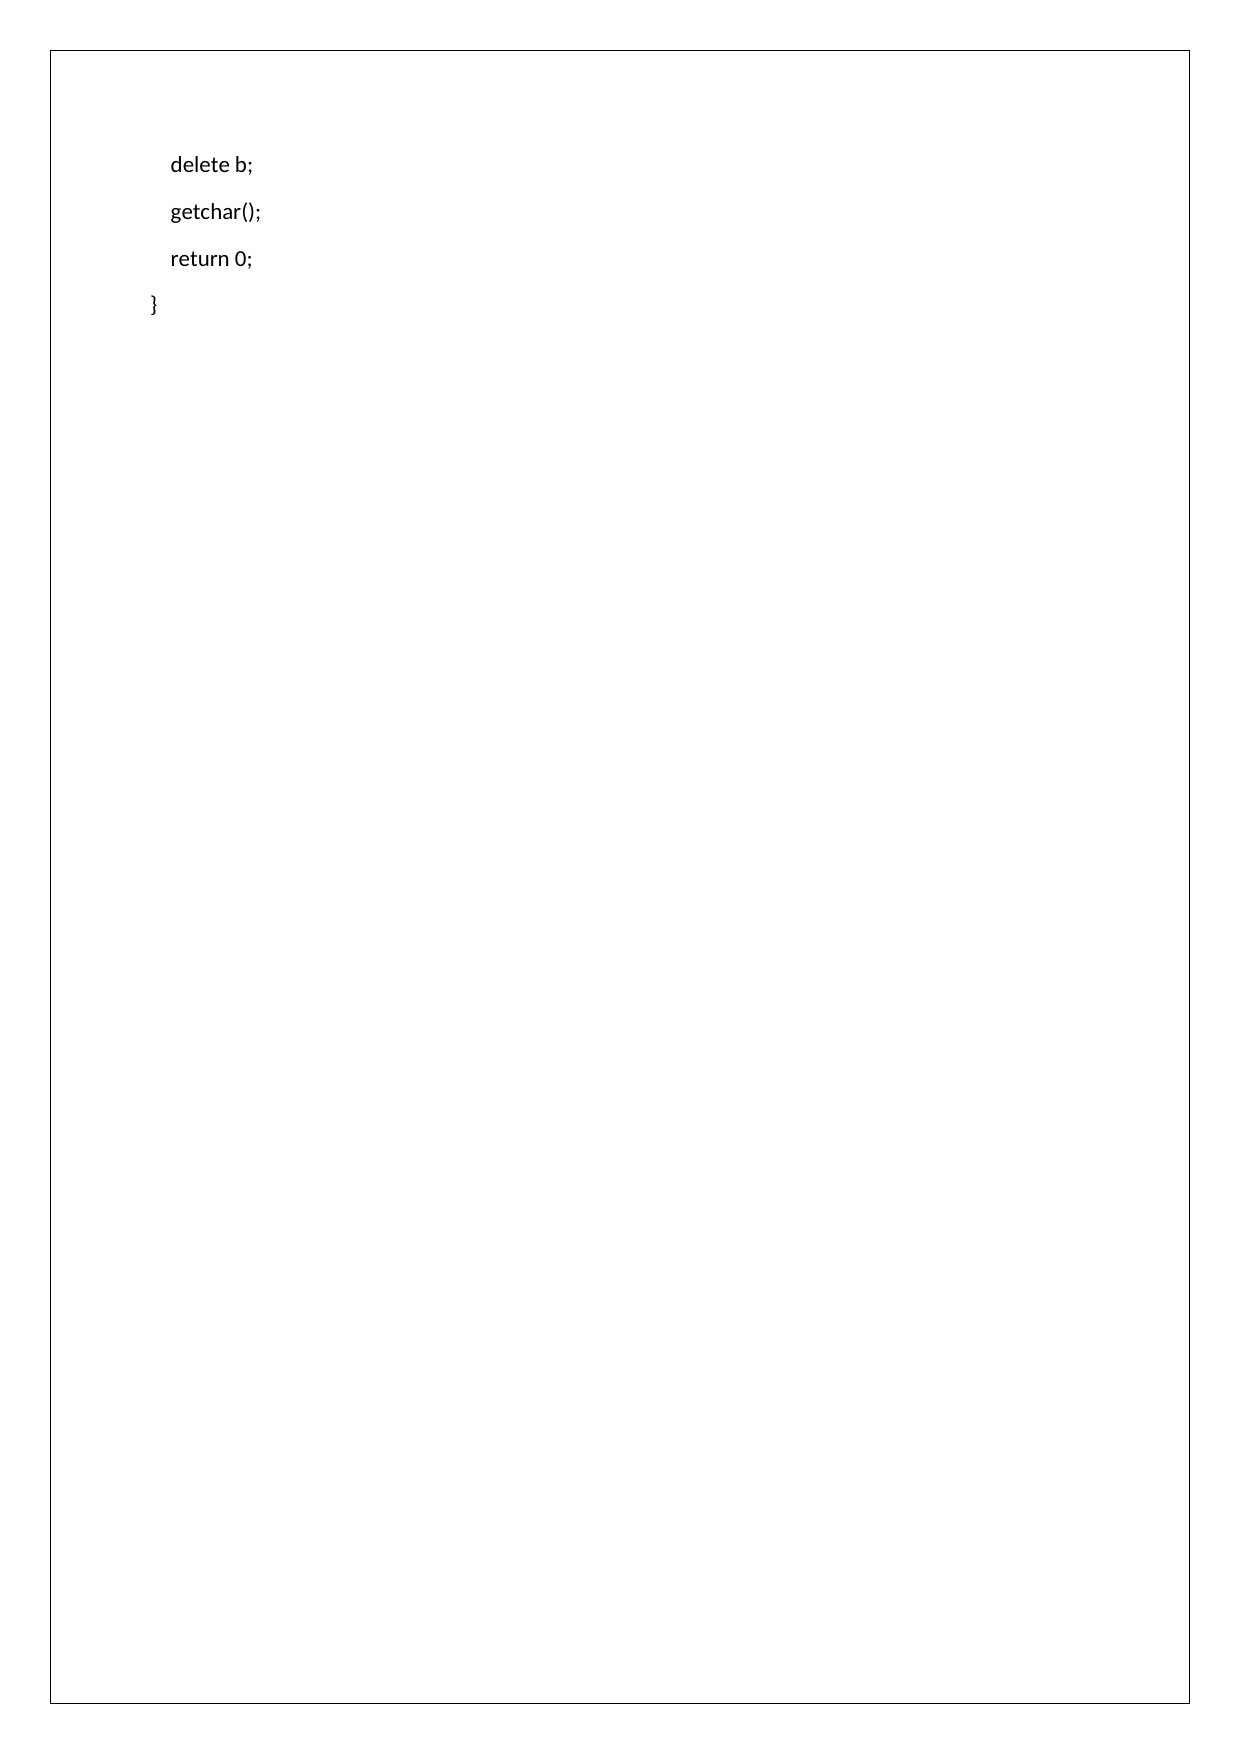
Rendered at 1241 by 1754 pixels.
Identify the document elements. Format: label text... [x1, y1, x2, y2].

text } [150, 291, 1090, 319]
text return 0; [150, 244, 1090, 272]
text delete b; [150, 150, 1090, 178]
text getchar(); [150, 197, 1090, 225]
